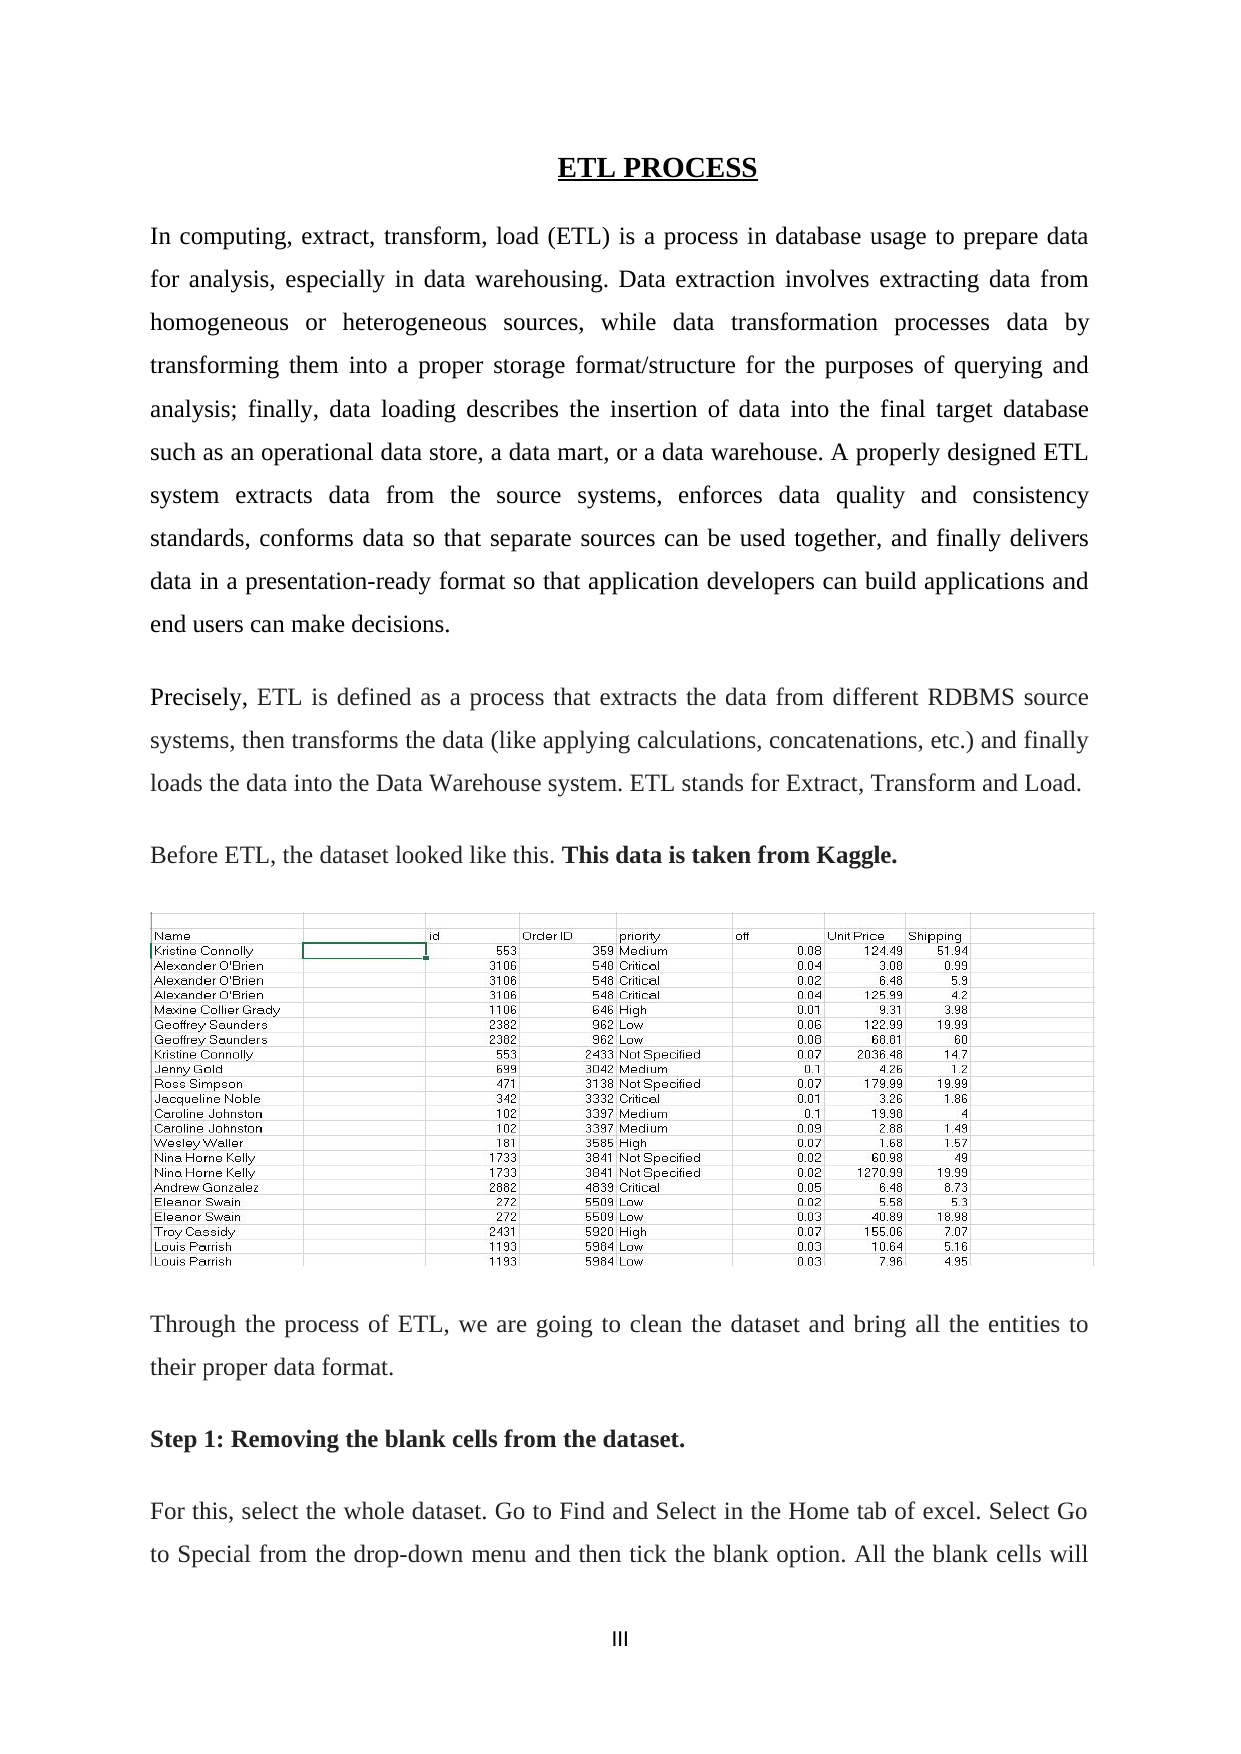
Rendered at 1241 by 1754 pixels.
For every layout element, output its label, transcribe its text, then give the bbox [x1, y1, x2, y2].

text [150, 1496, 1090, 1568]
text Precisely, ETL is defined as a process that extracts the data from different RDBMS source systems, then transforms the data (like applying calculations, concatenations, etc.) and finally loads the data into the Data Warehouse system. ETL stands for Extract, Transform and Load. [150, 682, 1090, 797]
text ETL PROCESS [150, 150, 1090, 183]
text Before ETL, the dataset looked like this. This data is taken from Kaggle. [150, 840, 1090, 869]
text Step 1: Removing the blank cells from the dataset. [150, 1424, 1090, 1453]
text Through the process of ETL, we are going to clean the dataset and bring all the entities to their proper data format. [150, 1309, 1090, 1381]
picture [150, 912, 1096, 1266]
text In computing, extract, transform, load (ETL) is a process in database usage to prepare data for analysis, especially in data warehousing. Data extraction involves extracting data from homogeneous or heterogeneous sources, while data transformation processes data by transforming them into a proper storage format/structure for the purposes of querying and analysis; finally, data loading describes the insertion of data into the final target database such as an operational data store, a data mart, or a data warehouse. A properly designed ETL system extracts data from the source systems, enforces data quality and consistency standards, conforms data so that separate sources can be used together, and finally delivers data in a presentation-ready format so that application developers can build applications and end users can make decisions. [150, 221, 1090, 638]
